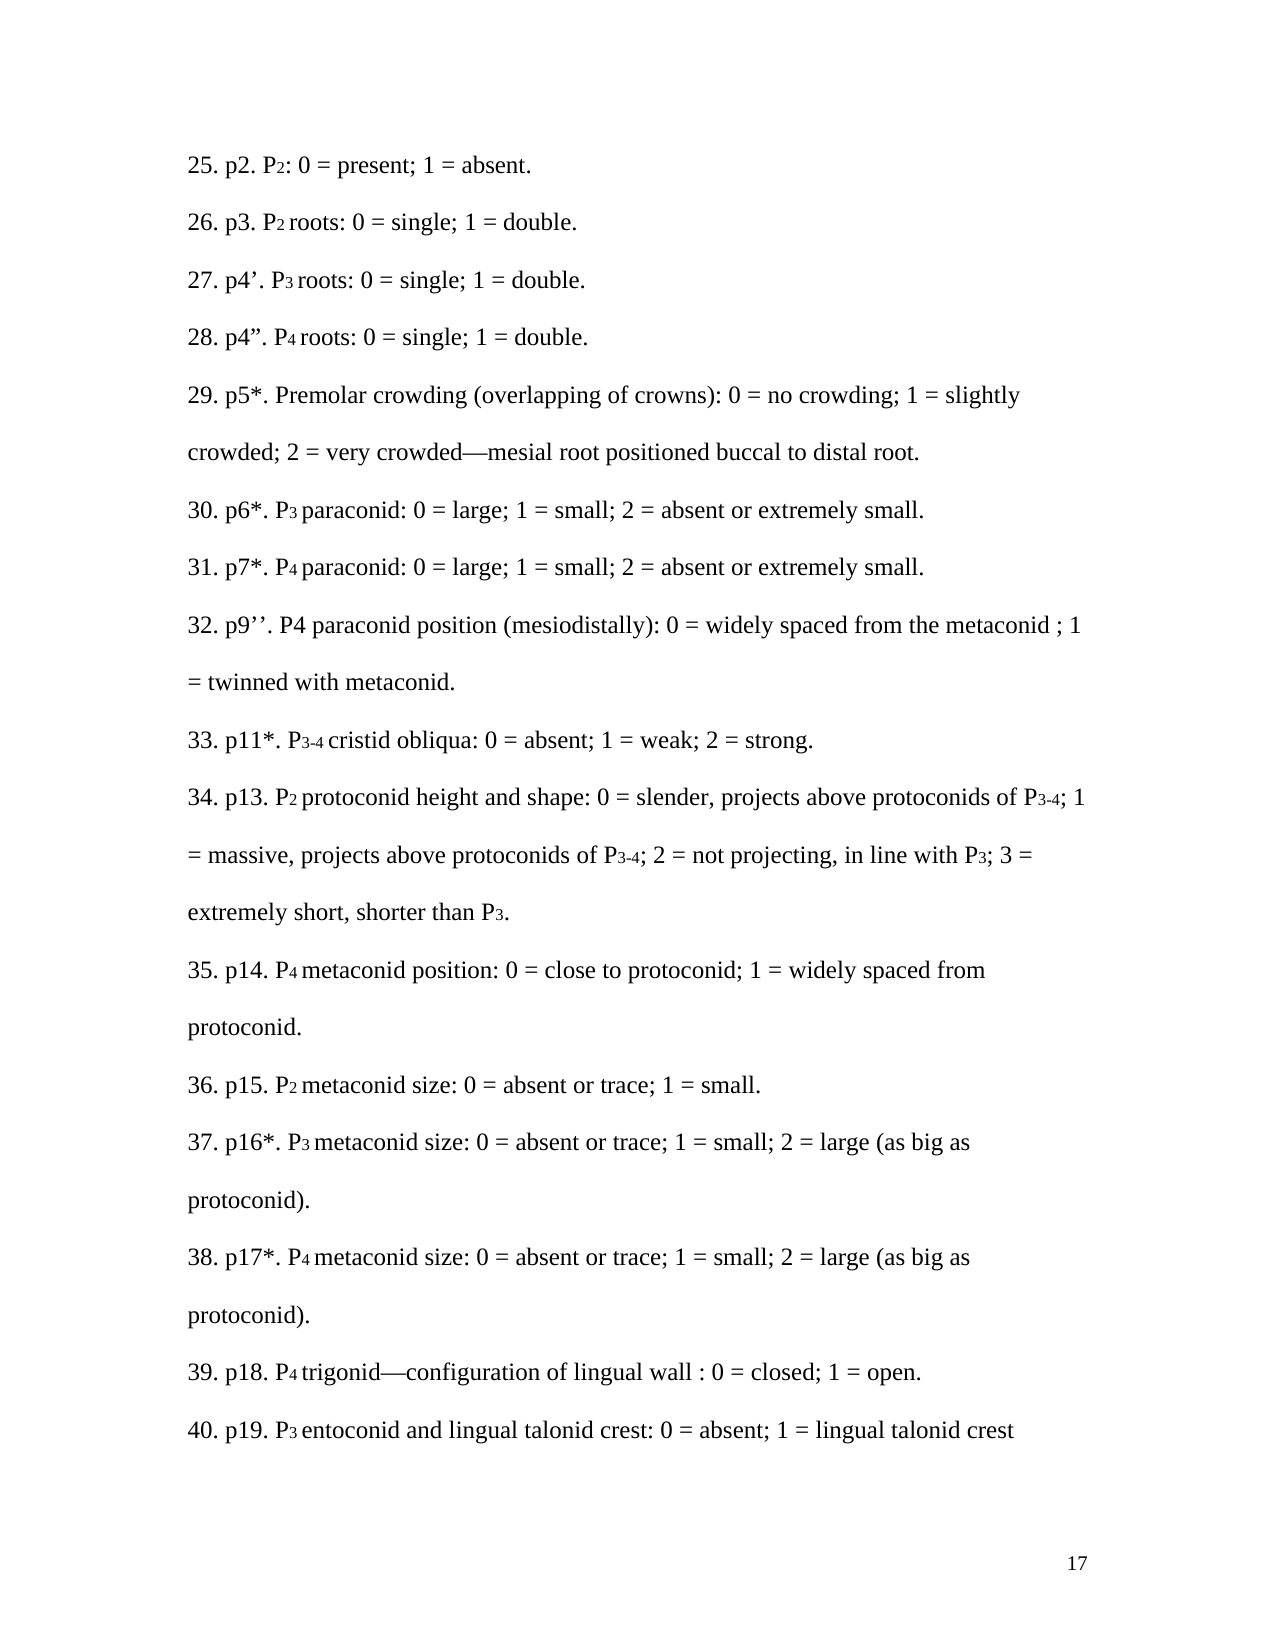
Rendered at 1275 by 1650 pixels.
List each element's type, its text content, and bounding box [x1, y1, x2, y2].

text 35. p14. P4 metaconid position: 0 = close to protoconid; 1 = widely spaced from protoconid. [187, 955, 1087, 1041]
text 32. p9’’. P4 paraconid position (mesiodistally): 0 = widely spaced from the metaconid ; 1 = twinned with metaconid. [187, 610, 1087, 696]
text 28. p4”. P4 roots: 0 = single; 1 = double. [187, 322, 1087, 351]
text 26. p3. P2 roots: 0 = single; 1 = double. [187, 207, 1087, 236]
text 38. p17*. P4 metaconid size: 0 = absent or trace; 1 = small; 2 = large (as big as protoconid). [187, 1242, 1087, 1329]
text 31. p7*. P4 paraconid: 0 = large; 1 = small; 2 = absent or extremely small. [187, 552, 1087, 581]
text extremely short, shorter than P3. [187, 897, 1087, 926]
text 27. p4’. P3 roots: 0 = single; 1 = double. [187, 265, 1087, 294]
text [187, 1415, 1087, 1444]
text 39. p18. P4 trigonid—configuration of lingual wall : 0 = closed; 1 = open. [187, 1357, 1087, 1386]
text 36. p15. P2 metaconid size: 0 = absent or trace; 1 = small. [187, 1070, 1087, 1099]
text 37. p16*. P3 metaconid size: 0 = absent or trace; 1 = small; 2 = large (as big as protoconid). [187, 1127, 1087, 1214]
text 33. p11*. P3-4 cristid obliqua: 0 = absent; 1 = weak; 2 = strong. [187, 725, 1087, 754]
text 25. p2. P2: 0 = present; 1 = absent. [187, 150, 1087, 179]
text 34. p13. P2 protoconid height and shape: 0 = slender, projects above protoconids of P3-4; 1 = massive, projects above protoconids of P3-4; 2 = not projecting, in line with P3; 3 = [187, 782, 1087, 869]
text 30. p6*. P3 paraconid: 0 = large; 1 = small; 2 = absent or extremely small. [187, 495, 1087, 524]
text 29. p5*. Premolar crowding (overlapping of crowns): 0 = no crowding; 1 = slightly crowded; 2 = very crowded—mesial root positioned buccal to distal root. [187, 380, 1087, 466]
